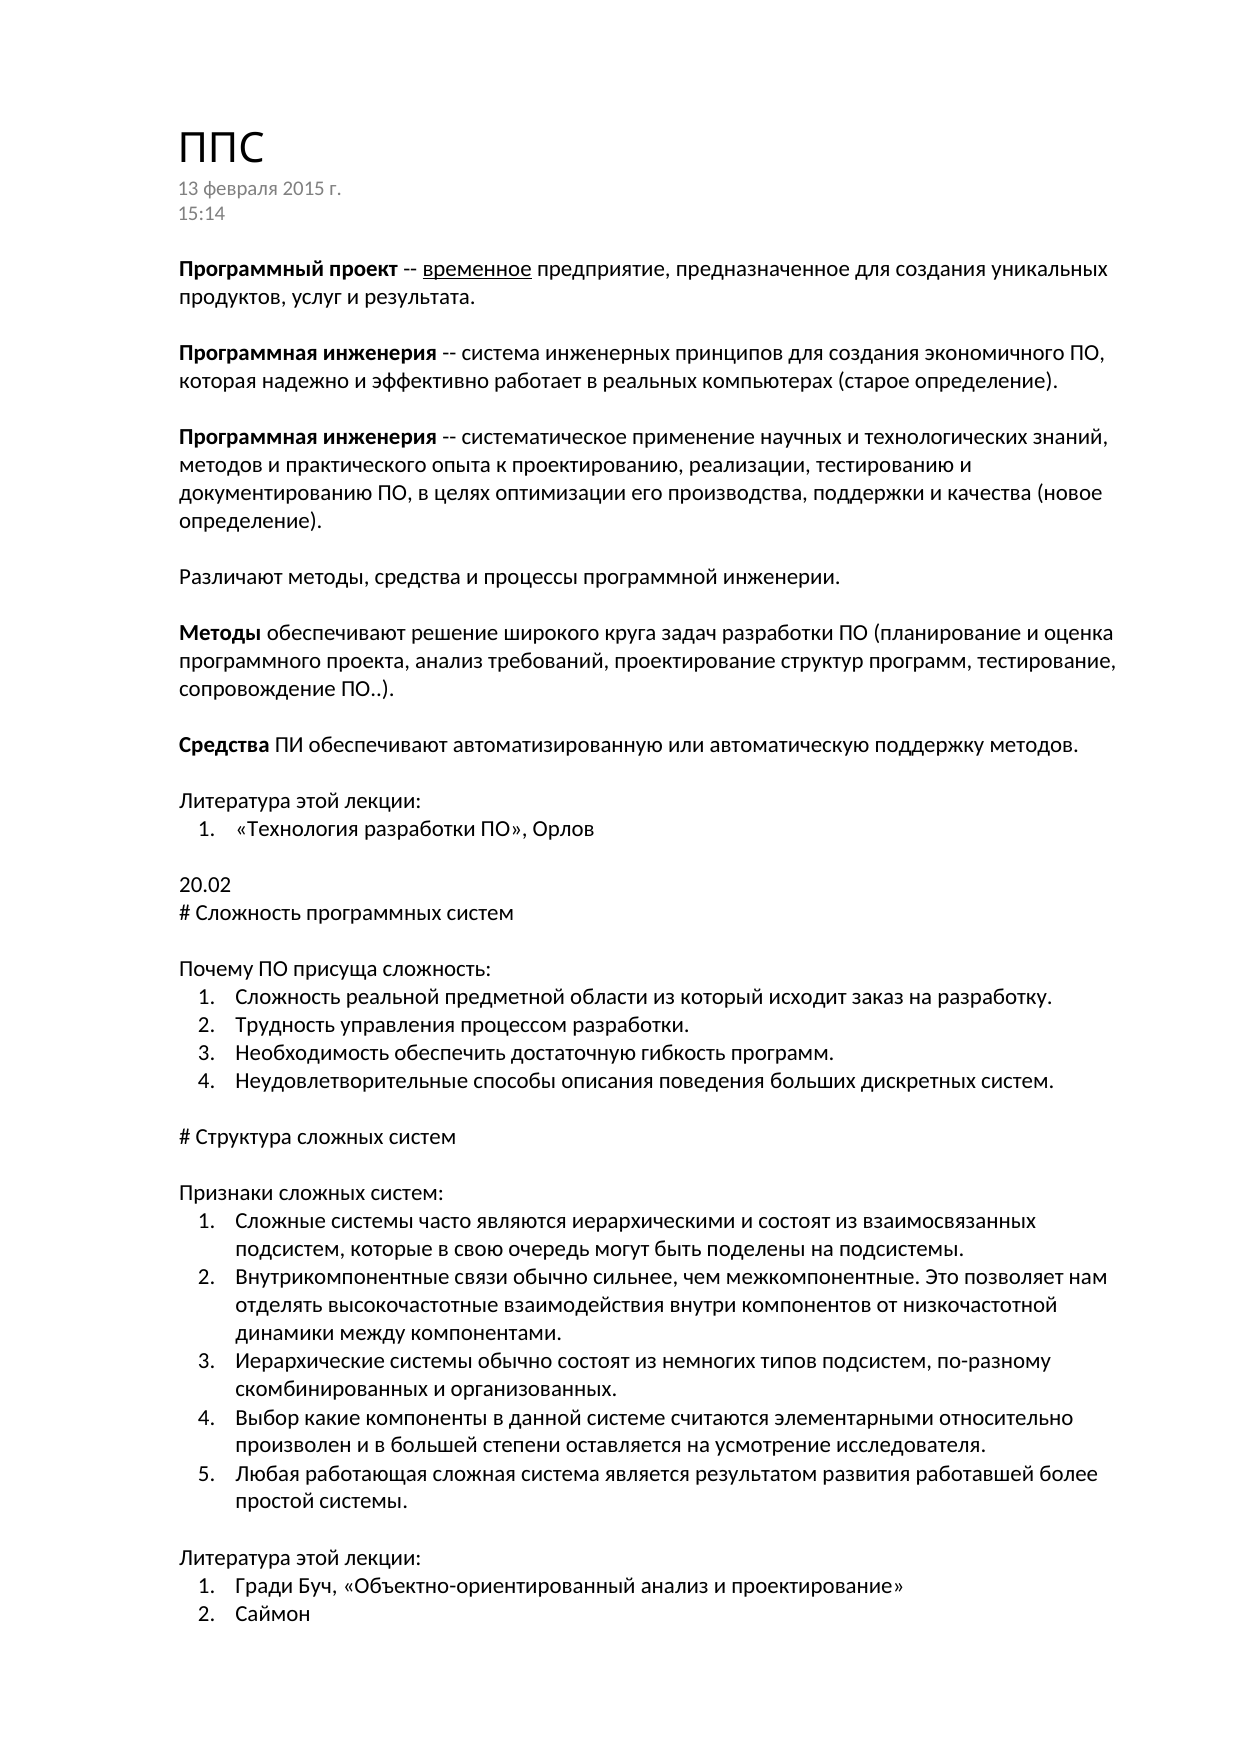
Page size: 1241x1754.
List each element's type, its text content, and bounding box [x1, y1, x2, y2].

list Трудность управления процессом разработки. [198, 1010, 1152, 1038]
list Сложность реальной предметной области из который исходит заказ на разработку. [198, 982, 1152, 1010]
list Сложные системы часто являются иерархическими и состоят из взаимосвязанных подсистем, которые в свою очередь могут быть поделены на подсистемы. [198, 1206, 1152, 1262]
list Иерархические системы обычно состоят из немногих типов подсистем, по-разному скомбинированных и организованных. [198, 1347, 1152, 1403]
text Признаки сложных систем: [179, 1178, 1152, 1206]
text Различают методы, средства и процессы программной инженерии. [179, 562, 1152, 590]
list «Технология разработки ПО», Орлов [198, 814, 1152, 842]
text Средства ПИ обеспечивают автоматизированную или автоматическую поддержку методов. [179, 730, 1152, 758]
text Программная инженерия -- система инженерных принципов для создания экономичного ПО, которая надежно и эффективно работает в реальных компьютерах (старое определение). [179, 338, 1152, 394]
text Методы обеспечивают решение широкого круга задач разработки ПО (планирование и оценка программного проекта, анализ требований, проектирование структур программ, тестирование, сопровождение ПО..). [179, 618, 1152, 702]
text 20.02 [179, 870, 1152, 898]
list Гради Буч, «Объектно-ориентированный анализ и проектирование» [198, 1571, 1152, 1599]
text Литература этой лекции: [179, 1543, 1152, 1571]
list Необходимость обеспечить достаточную гибкость программ. [198, 1038, 1152, 1066]
text Программная инженерия -- систематическое применение научных и технологических знаний, методов и практического опыта к проектированию, реализации, тестированию и документированию ПО, в целях оптимизации его производства, поддержки и качества (новое определение). [179, 422, 1152, 534]
list Любая работающая сложная система является результатом развития работавшей более простой системы. [198, 1459, 1152, 1515]
text ППС [177, 118, 1152, 175]
list Выбор какие компоненты в данной системе считаются элементарными относительно произволен и в большей степени оставляется на усмотрение исследователя. [198, 1403, 1152, 1459]
list Неудовлетворительные способы описания поведения больших дискретных систем. [198, 1066, 1152, 1094]
text 15:14 [177, 200, 1152, 226]
text Программный проект -- временное предприятие, предназначенное для создания уникальных продуктов, услуг и результата. [179, 254, 1152, 310]
list Внутрикомпонентные связи обычно сильнее, чем межкомпонентные. Это позволяет нам отделять высокочастотные взаимодействия внутри компонентов от низкочастотной динамики между компонентами. [198, 1262, 1152, 1347]
text # Структура сложных систем [179, 1122, 1152, 1150]
text 13 февраля 2015 г. [177, 175, 1152, 200]
list Саймон [198, 1599, 1152, 1627]
text Почему ПО присуща сложность: [179, 954, 1152, 982]
text # Сложность программных систем [179, 898, 1152, 926]
text Литература этой лекции: [179, 786, 1152, 814]
